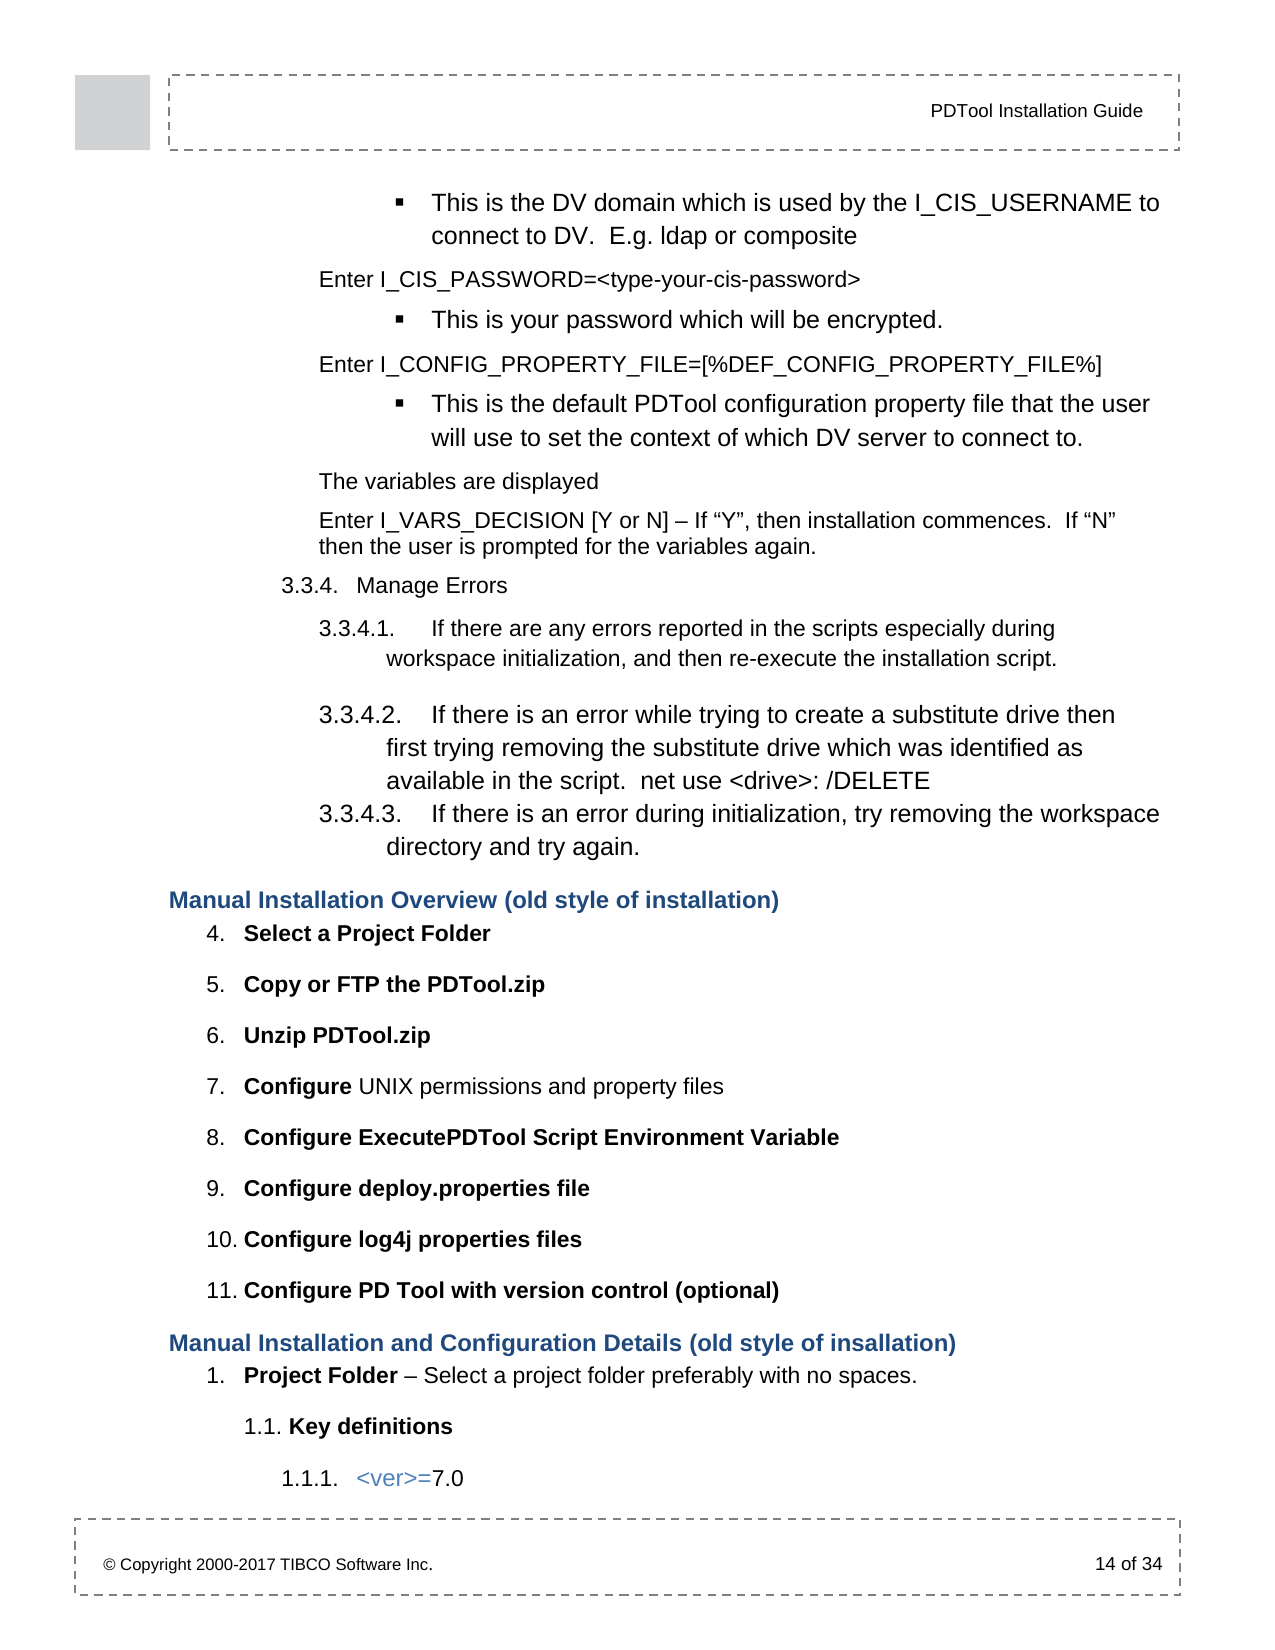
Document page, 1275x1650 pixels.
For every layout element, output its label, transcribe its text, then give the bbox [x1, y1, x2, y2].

list Copy or FTP the PDTool.zip [206, 971, 1161, 997]
list This is the default PDTool configuration property file that the user will use to set the context of which DV server to connect to. [394, 389, 1162, 451]
subtitle Manual Installation and Configuration Details (old style of insallation) [169, 1328, 1162, 1356]
list Configure log4j properties files [206, 1226, 1161, 1253]
list Configure deploy.properties file [206, 1175, 1161, 1202]
list Unzip PDTool.zip [206, 1022, 1161, 1048]
list If there are any errors reported in the scripts especially during workspace initialization, and then re-execute the installation script. [319, 615, 1161, 671]
list If there is an error during initialization, try removing the workspace directory and try again. [319, 799, 1162, 861]
list Configure UNIX permissions and property files [206, 1073, 1161, 1099]
subtitle Manual Installation Overview (old style of installation) [169, 886, 1162, 914]
list Select a Project Folder [206, 920, 1161, 946]
list Configure PD Tool with version control (optional) [206, 1277, 1161, 1304]
text Enter I_CIS_PASSWORD=<type-your-cis-password> [319, 266, 1162, 292]
list Manage Errors [281, 572, 1161, 598]
list <ver>=7.0 [281, 1464, 1161, 1492]
list Configure ExecutePDTool Script Environment Variable [206, 1124, 1161, 1151]
list Project Folder – Select a project folder preferably with no spaces. [206, 1362, 1161, 1389]
text Enter I_VARS_DECISION [Y or N] – If “Y”, then installation commences. If “N” then the user is prompted for the variables again. [319, 507, 1162, 560]
list This is the DV domain which is used by the I_CIS_USERNAME to connect to DV. E.g. ldap or composite [394, 187, 1162, 249]
list If there is an error while trying to create a substitute drive then first trying removing the substitute drive which was identified as available in the script. net use <drive>: /DELETE [319, 700, 1162, 795]
text The variables are displayed [319, 468, 1162, 494]
list This is your password which will be encrypted. [394, 305, 1162, 334]
text Enter I_CONFIG_PROPERTY_FILE=[%DEF_CONFIG_PROPERTY_FILE%] [319, 351, 1162, 377]
list Key definitions [244, 1413, 1161, 1440]
